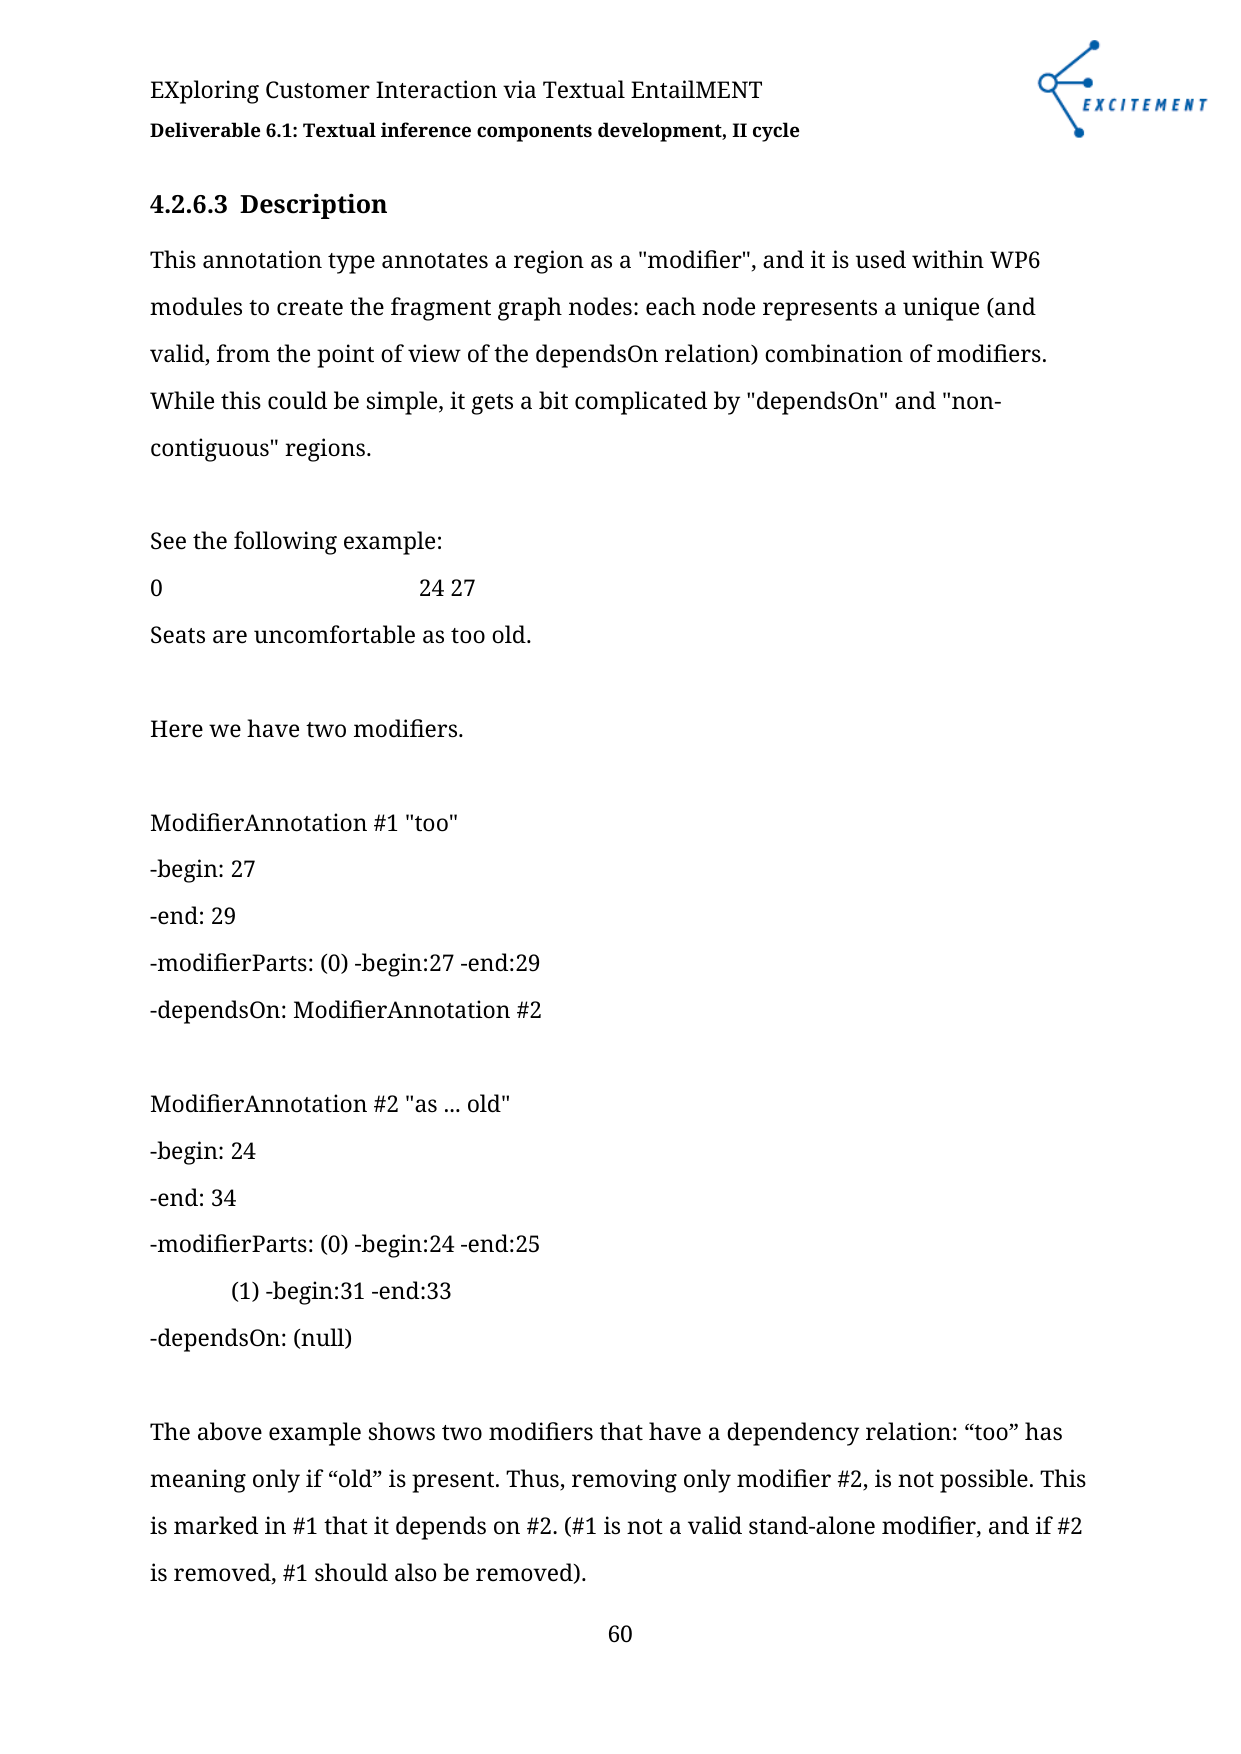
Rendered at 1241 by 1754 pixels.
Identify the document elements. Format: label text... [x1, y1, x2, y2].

text -begin: 24 [150, 1135, 1090, 1166]
text -end: 34 [150, 1182, 1090, 1213]
text -modifierParts: (0) -begin:27 -end:29 [150, 947, 1090, 978]
text See the following example: [150, 525, 1090, 557]
picture [1028, 29, 1212, 152]
text ModifierAnnotation #1 "too" [150, 807, 1090, 838]
text The above example shows two modifiers that have a dependency relation: “too” has meaning only if “old” is present. Thus, removing only modifier #2, is not possible. This is marked in #1 that it depends on #2. (#1 is not a valid stand-alone modifier, and if #2 is removed, #1 should also be removed). [150, 1416, 1090, 1588]
text -modifierParts: (0) -begin:24 -end:25 [150, 1228, 1090, 1260]
text -begin: 27 [150, 853, 1090, 885]
text -dependsOn: (null) [150, 1322, 1090, 1353]
text ModifierAnnotation #2 "as ... old" [150, 1088, 1090, 1119]
text Seats are uncomfortable as too old. [150, 619, 1090, 650]
text -end: 29 [150, 900, 1090, 932]
text (1) -begin:31 -end:33 [150, 1275, 1090, 1307]
subtitle Description [150, 187, 1090, 221]
text -dependsOn: ModifierAnnotation #2 [150, 994, 1090, 1025]
text 0 24 27 [150, 572, 1090, 603]
text Here we have two modifiers. [150, 713, 1090, 744]
text This annotation type annotates a region as a "modifier", and it is used within WP6 modules to create the fragment graph nodes: each node represents a unique (and valid, from the point of view of the dependsOn relation) combination of modifiers. While this could be simple, it gets a bit complicated by "dependsOn" and "non-contiguous" regions. [150, 244, 1090, 463]
